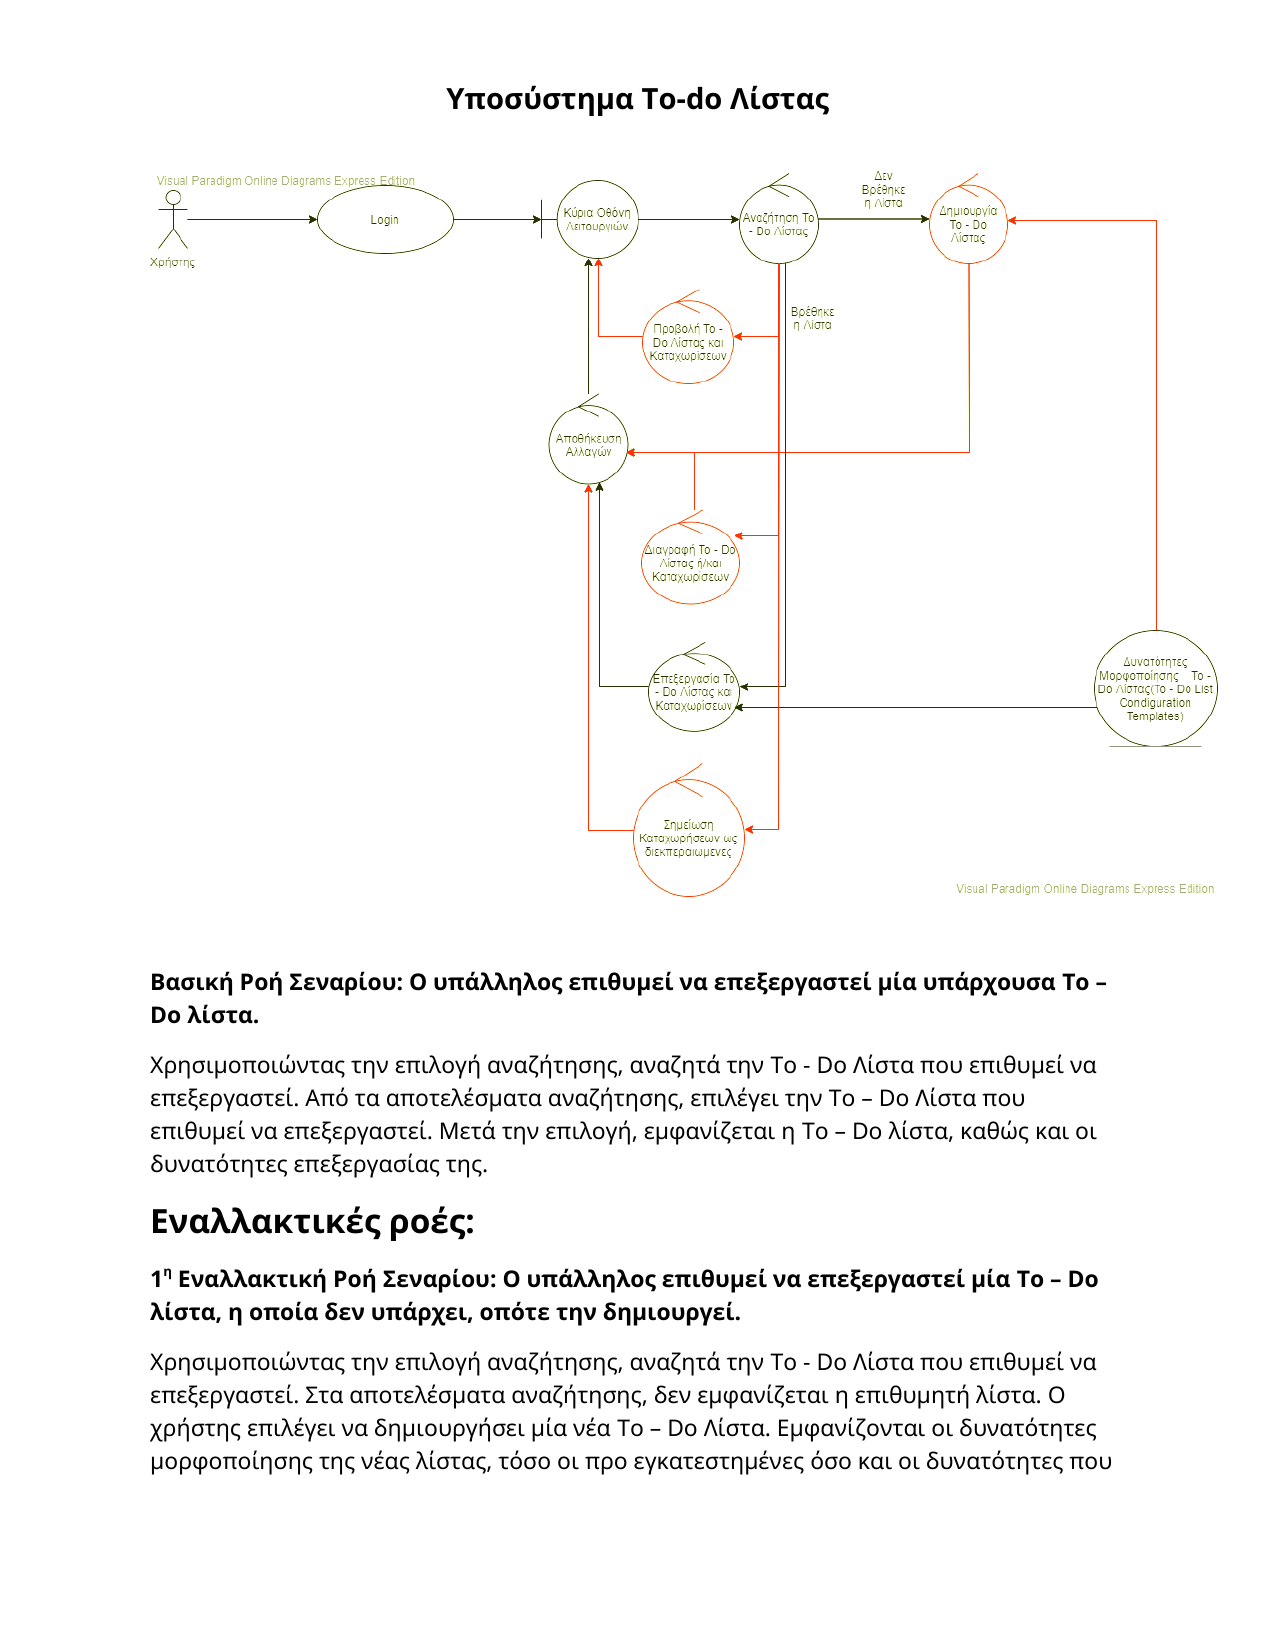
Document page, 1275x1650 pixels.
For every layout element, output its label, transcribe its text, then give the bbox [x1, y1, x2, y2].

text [150, 1346, 1125, 1476]
text 1η Εναλλακτική Ροή Σεναρίου: Ο υπάλληλος επιθυμεί να επεξεργαστεί μία To – Do λίστα, η οποία δεν υπάρχει, οπότε την δημιουργεί. [150, 1263, 1125, 1327]
picture [150, 169, 1219, 898]
text Εναλλακτικές ροές: [150, 1198, 1125, 1243]
text Χρησιμοποιώντας την επιλογή αναζήτησης, αναζητά την To - Do Λίστα που επιθυμεί να επεξεργαστεί. Από τα αποτελέσματα αναζήτησης, επιλέγει την To – Do Λίστα που επιθυμεί να επεξεργαστεί. Μετά την επιλογή, εμφανίζεται η To – Do λίστα, καθώς και οι δυνατότητες επεξεργασίας της. [150, 1049, 1125, 1179]
text Βασική Ροή Σεναρίου: Ο υπάλληλος επιθυμεί να επεξεργαστεί μία υπάρχουσα To – Do λίστα. [150, 966, 1125, 1030]
subtitle Υποσύστημα To-do Λίστας [150, 78, 1125, 118]
